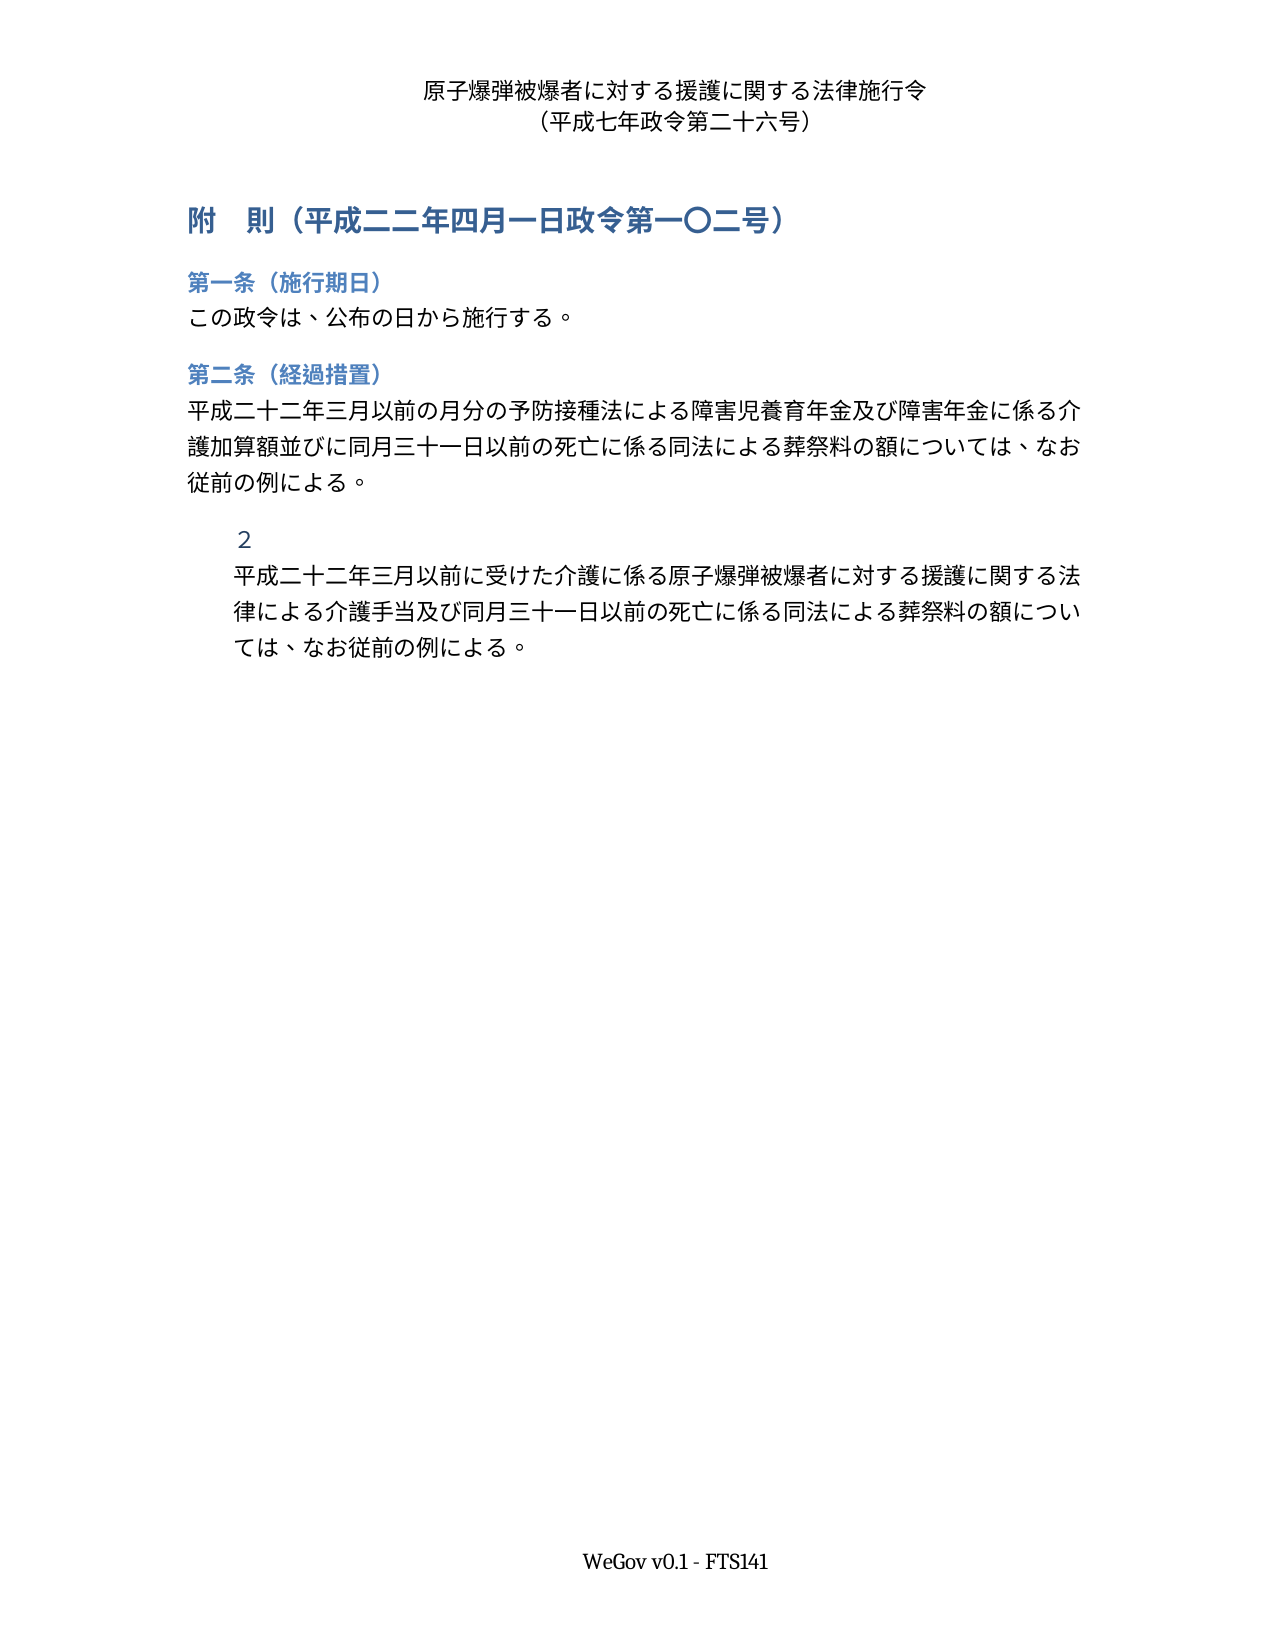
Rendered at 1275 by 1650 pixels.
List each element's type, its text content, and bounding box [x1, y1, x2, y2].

text 平成二十二年三月以前の月分の予防接種法による障害児養育年金及び障害年金に係る介護加算額並びに同月三十一日以前の死亡に係る同法による葬祭料の額については、なお従前の例による。 [187, 395, 1087, 498]
text 平成二十二年三月以前に受けた介護に係る原子爆弾被爆者に対する援護に関する法律による介護手当及び同月三十一日以前の死亡に係る同法による葬祭料の額については、なお従前の例による。 [233, 560, 1087, 663]
text この政令は、公布の日から施行する。 [187, 302, 1087, 334]
subtitle 附 則（平成二二年四月一日政令第一〇二号） [187, 200, 1087, 240]
subtitle 第一条（施行期日） [187, 266, 1087, 298]
subtitle 第二条（経過措置） [187, 359, 1087, 390]
subtitle ２ [233, 524, 1087, 555]
